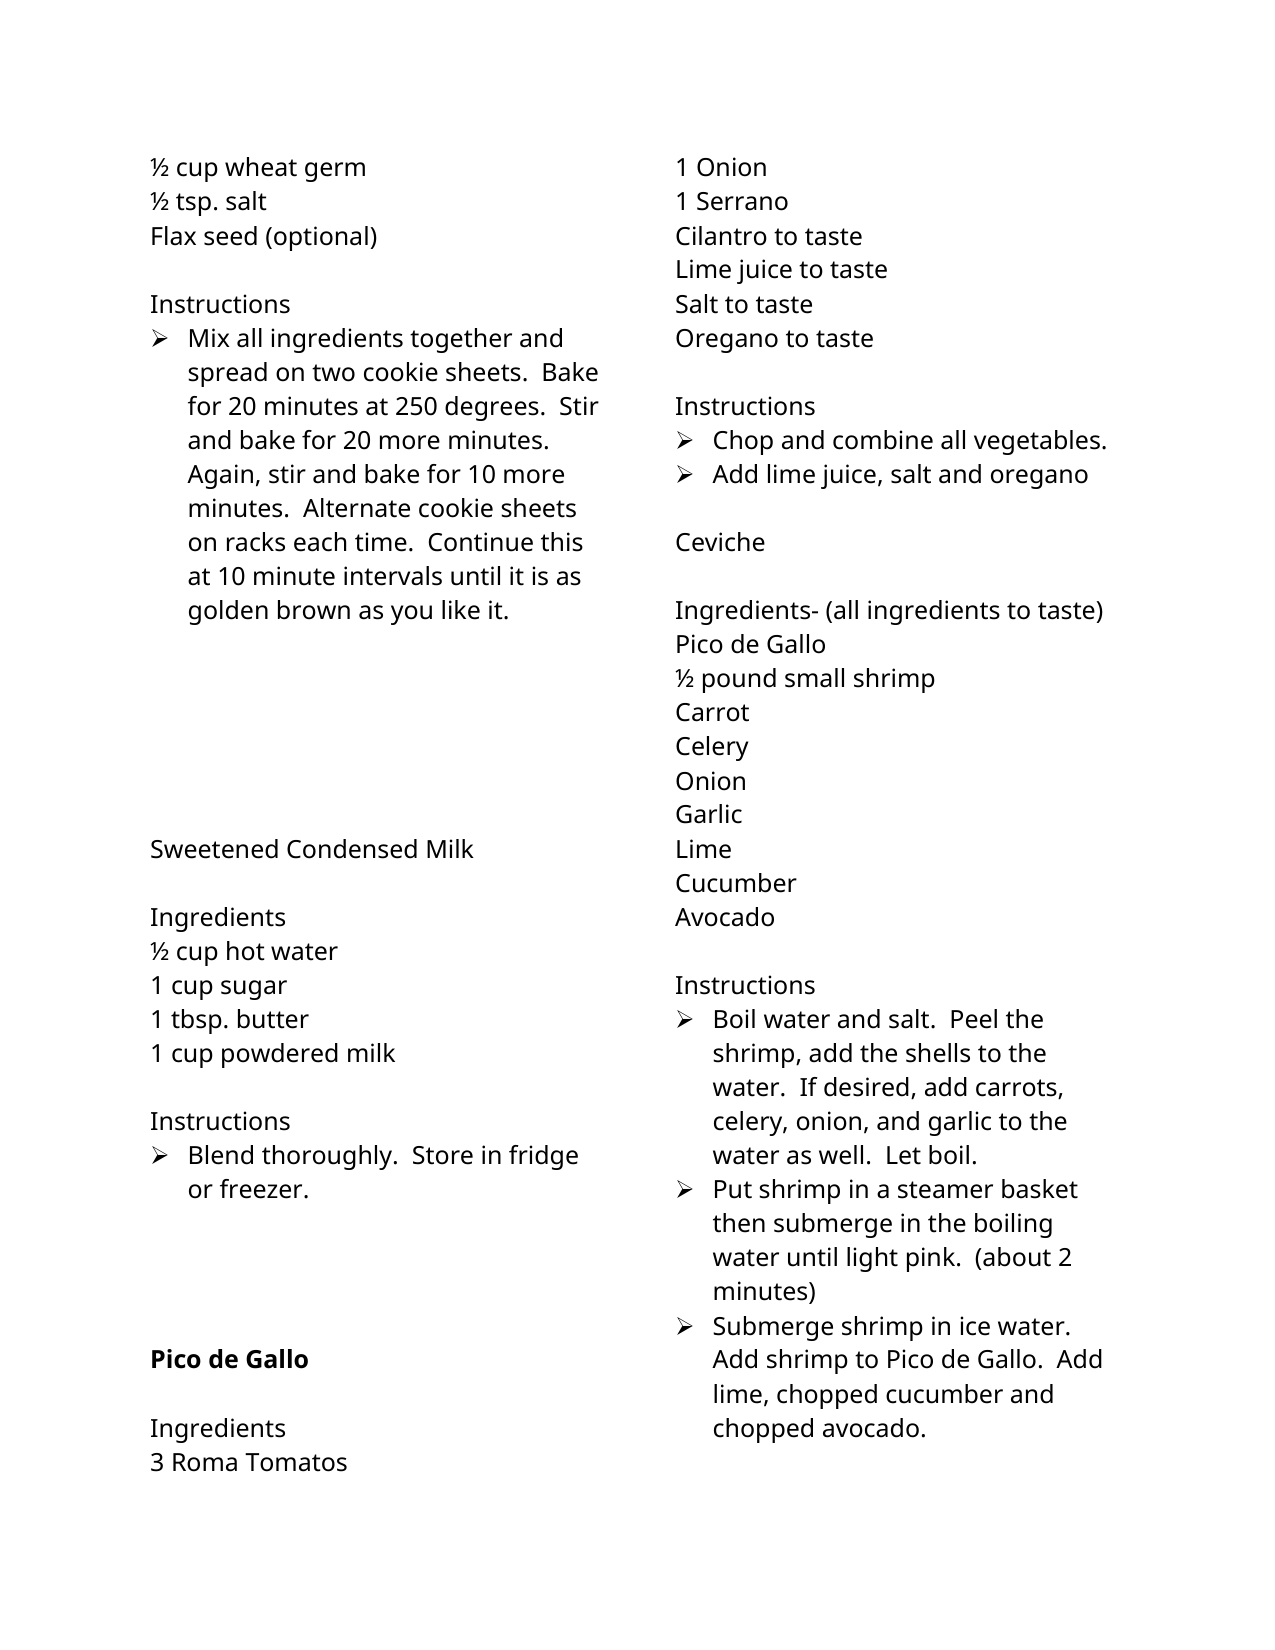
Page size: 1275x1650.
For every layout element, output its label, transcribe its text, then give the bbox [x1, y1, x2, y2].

text Oregano to taste [675, 320, 1125, 354]
text ½ cup wheat germ [150, 150, 600, 184]
text Cucumber [675, 865, 1125, 899]
text Ingredients [150, 1410, 600, 1444]
text ½ cup hot water [150, 933, 600, 967]
text Ingredients- (all ingredients to taste) [675, 593, 1125, 627]
text Ceviche [675, 525, 1125, 559]
text Sweetened Condensed Milk [150, 831, 600, 865]
text 1 Onion [675, 150, 1125, 184]
text ½ tsp. salt [150, 184, 600, 218]
list Blend thoroughly. Store in fridge or freezer. [150, 1138, 600, 1206]
text Instructions [150, 1104, 600, 1138]
text Instructions [675, 388, 1125, 422]
list Put shrimp in a steamer basket then submerge in the boiling water until light pink. (about 2 minutes) [675, 1172, 1125, 1308]
list Add lime juice, salt and oregano [675, 457, 1125, 491]
text Celery [675, 729, 1125, 763]
text 3 Roma Tomatos [150, 1444, 600, 1478]
text Lime [675, 831, 1125, 865]
text Salt to taste [675, 286, 1125, 320]
text Instructions [150, 286, 600, 320]
text Onion [675, 763, 1125, 797]
text Instructions [675, 967, 1125, 1002]
text 1 tbsp. butter [150, 1002, 600, 1036]
text Garlic [675, 797, 1125, 831]
text Flax seed (optional) [150, 218, 600, 252]
text Pico de Gallo [150, 1342, 600, 1376]
list Chop and combine all vegetables. [675, 422, 1125, 457]
list Mix all ingredients together and spread on two cookie sheets. Bake for 20 minutes at 250 degrees. Stir and bake for 20 more minutes. Again, stir and bake for 10 more minutes. Alternate cookie sheets on racks each time. Continue this at 10 minute intervals until it is as golden brown as you like it. [150, 320, 600, 627]
text Ingredients [150, 899, 600, 933]
text ½ pound small shrimp [675, 661, 1125, 695]
list Submerge shrimp in ice water. Add shrimp to Pico de Gallo. Add lime, chopped cucumber and chopped avocado. [675, 1308, 1125, 1444]
text Cilantro to taste [675, 218, 1125, 252]
text Avocado [675, 899, 1125, 933]
text Carrot [675, 695, 1125, 729]
text 1 cup sugar [150, 967, 600, 1002]
text 1 Serrano [675, 184, 1125, 218]
text Pico de Gallo [675, 627, 1125, 661]
list Boil water and salt. Peel the shrimp, add the shells to the water. If desired, add carrots, celery, onion, and garlic to the water as well. Let boil. [675, 1002, 1125, 1172]
text Lime juice to taste [675, 252, 1125, 286]
text 1 cup powdered milk [150, 1036, 600, 1070]
